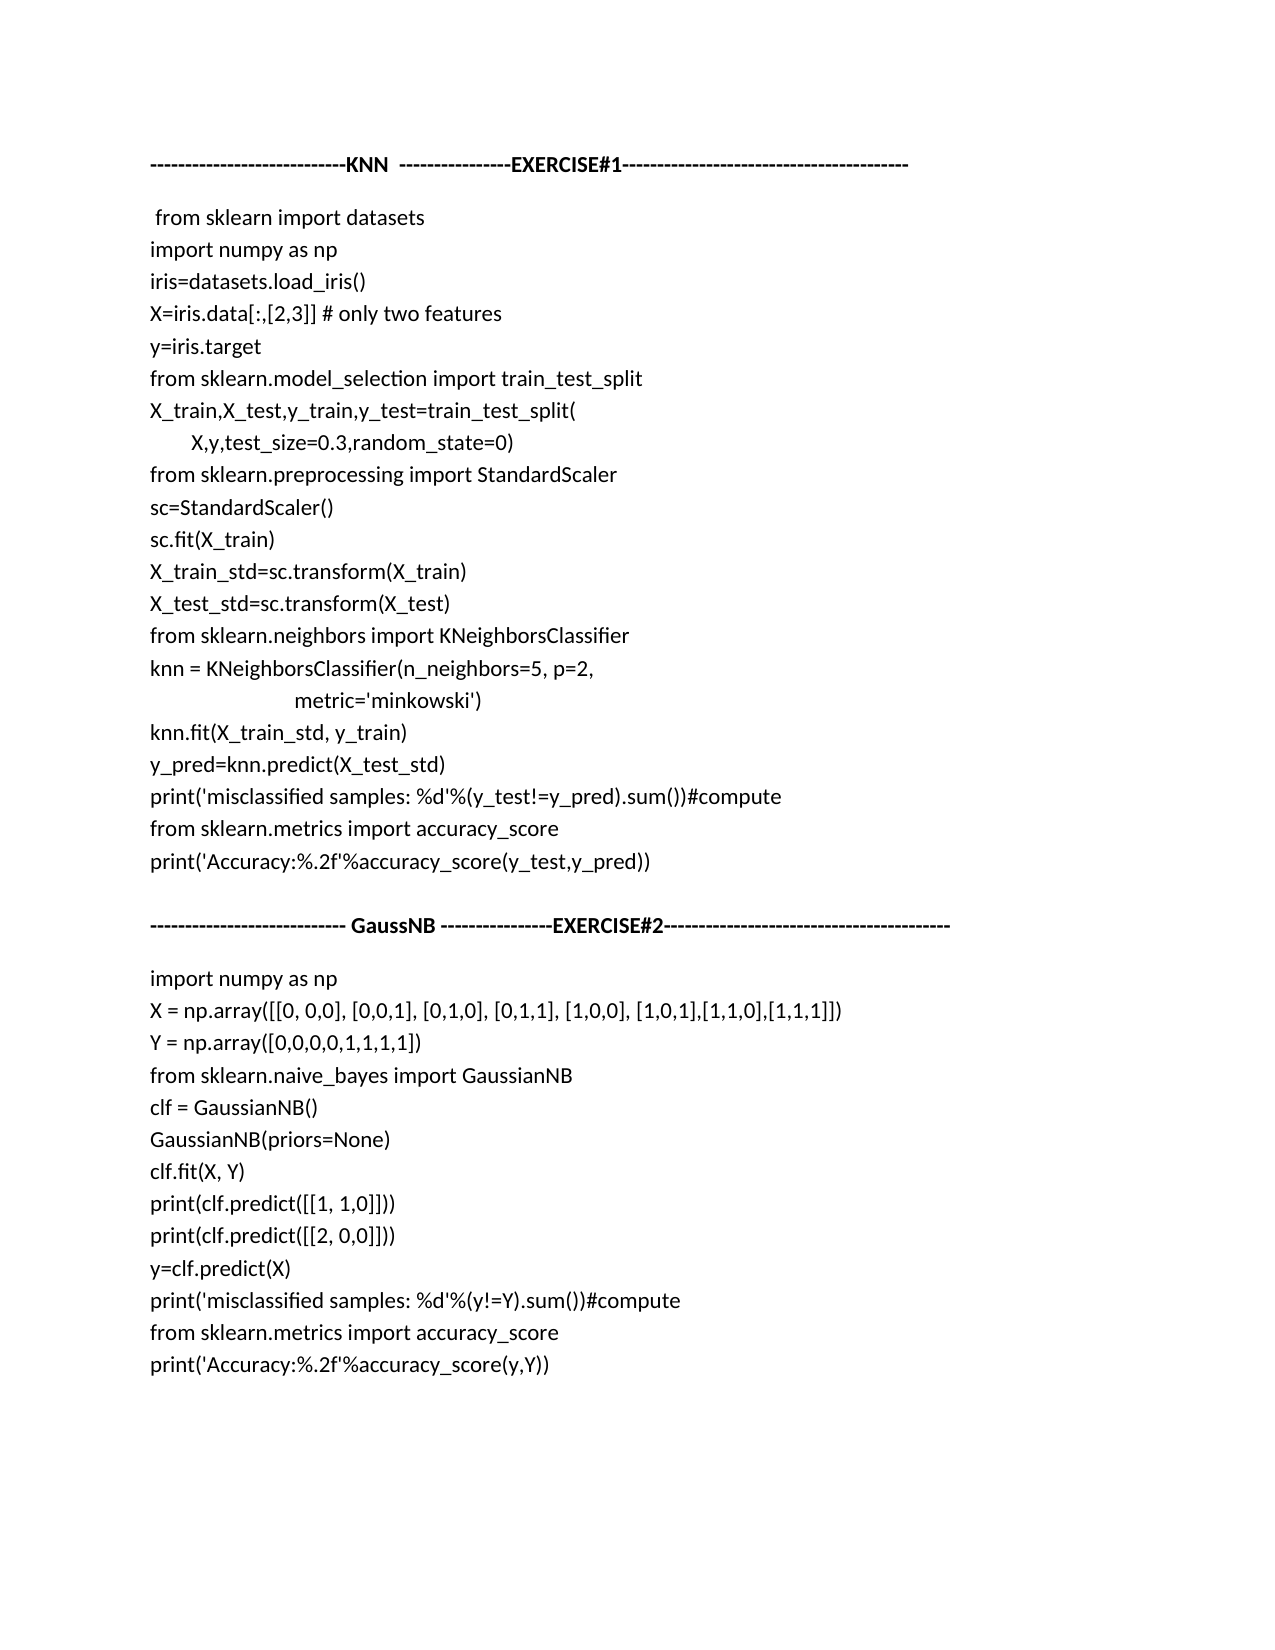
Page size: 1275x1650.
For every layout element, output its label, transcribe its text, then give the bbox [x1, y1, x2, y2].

text clf.fit(X, Y) [150, 1157, 1125, 1185]
text ---------------------------- GaussNB ----------------EXERCISE#2----------------------------------------- [150, 911, 1125, 939]
text Y = np.array([0,0,0,0,1,1,1,1]) [150, 1028, 1125, 1057]
text print('Accuracy:%.2f'%accuracy_score(y,Y)) [150, 1350, 1125, 1378]
text X_train_std=sc.transform(X_train) [150, 557, 1125, 585]
text knn = KNeighborsClassifier(n_neighbors=5, p=2, [150, 654, 1125, 682]
text GaussianNB(priors=None) [150, 1125, 1125, 1153]
text from sklearn import datasets [150, 203, 1125, 231]
text sc=StandardScaler() [150, 493, 1125, 521]
text metric='minkowski') [150, 686, 1125, 714]
text from sklearn.metrics import accuracy_score [150, 814, 1125, 843]
text X=iris.data[:,[2,3]] # only two features [150, 299, 1125, 328]
text from sklearn.metrics import accuracy_score [150, 1318, 1125, 1346]
text iris=datasets.load_iris() [150, 267, 1125, 295]
text from sklearn.preprocessing import StandardScaler [150, 461, 1125, 488]
text print('misclassified samples: %d'%(y!=Y).sum())#compute [150, 1286, 1125, 1314]
text X_train,X_test,y_train,y_test=train_test_split( [150, 396, 1125, 424]
text print('misclassified samples: %d'%(y_test!=y_pred).sum())#compute [150, 782, 1125, 810]
text import numpy as np [150, 964, 1125, 992]
text X,y,test_size=0.3,random_state=0) [150, 428, 1125, 456]
text knn.fit(X_train_std, y_train) [150, 718, 1125, 746]
text y_pred=knn.predict(X_test_std) [150, 750, 1125, 778]
text print('Accuracy:%.2f'%accuracy_score(y_test,y_pred)) [150, 847, 1125, 875]
text from sklearn.naive_bayes import GaussianNB [150, 1061, 1125, 1089]
text y=clf.predict(X) [150, 1254, 1125, 1282]
text clf = GaussianNB() [150, 1093, 1125, 1121]
text y=iris.target [150, 332, 1125, 360]
text ----------------------------KNN ----------------EXERCISE#1----------------------------------------- [150, 150, 1125, 178]
text X_test_std=sc.transform(X_test) [150, 589, 1125, 617]
text from sklearn.model_selection import train_test_split [150, 364, 1125, 392]
text import numpy as np [150, 235, 1125, 263]
text sc.fit(X_train) [150, 525, 1125, 553]
text print(clf.predict([[2, 0,0]])) [150, 1222, 1125, 1250]
text X = np.array([[0, 0,0], [0,0,1], [0,1,0], [0,1,1], [1,0,0], [1,0,1],[1,1,0],[1,1,1]]) [150, 996, 1125, 1024]
text from sklearn.neighbors import KNeighborsClassifier [150, 621, 1125, 649]
text print(clf.predict([[1, 1,0]])) [150, 1189, 1125, 1217]
